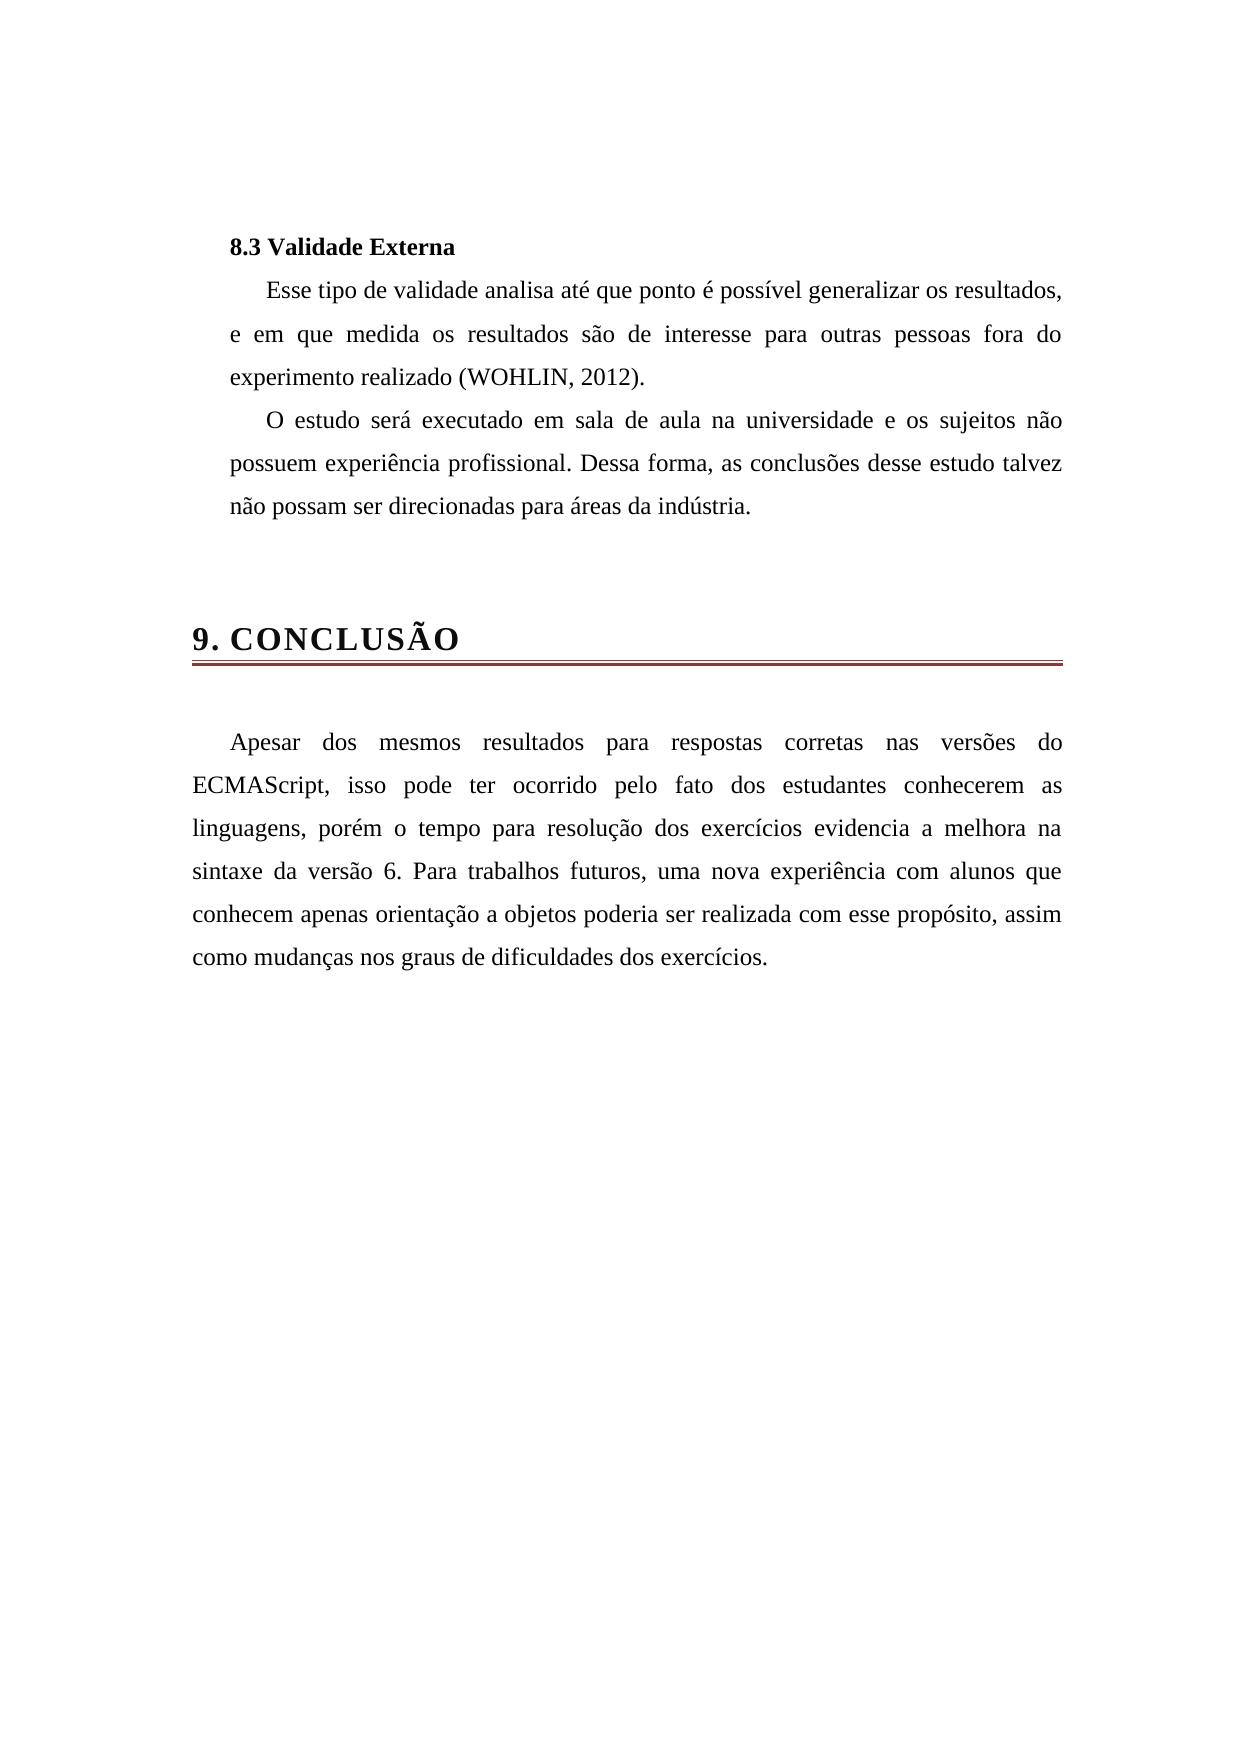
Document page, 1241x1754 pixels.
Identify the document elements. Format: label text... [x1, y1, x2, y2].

subtitle CONCLUSÃO [192, 619, 1063, 660]
text Apesar dos mesmos resultados para respostas corretas nas versões do ECMAScript, isso pode ter ocorrido pelo fato dos estudantes conhecerem as linguagens, porém o tempo para resolução dos exercícios evidencia a melhora na sintaxe da versão 6. Para trabalhos futuros, uma nova experiência com alunos que conhecem apenas orientação a objetos poderia ser realizada com esse propósito, assim como mudanças nos graus de dificuldades dos exercícios. [192, 727, 1063, 971]
text 8.3 Validade Externa [192, 232, 1063, 261]
text Esse tipo de validade analisa até que ponto é possível generalizar os resultados, e em que medida os resultados são de interesse para outras pessoas fora do experimento realizado (WOHLIN, 2012). [229, 276, 1063, 391]
text O estudo será executado em sala de aula na universidade e os sujeitos não possuem experiência profissional. Dessa forma, as conclusões desse estudo talvez não possam ser direcionadas para áreas da indústria. [229, 405, 1063, 520]
